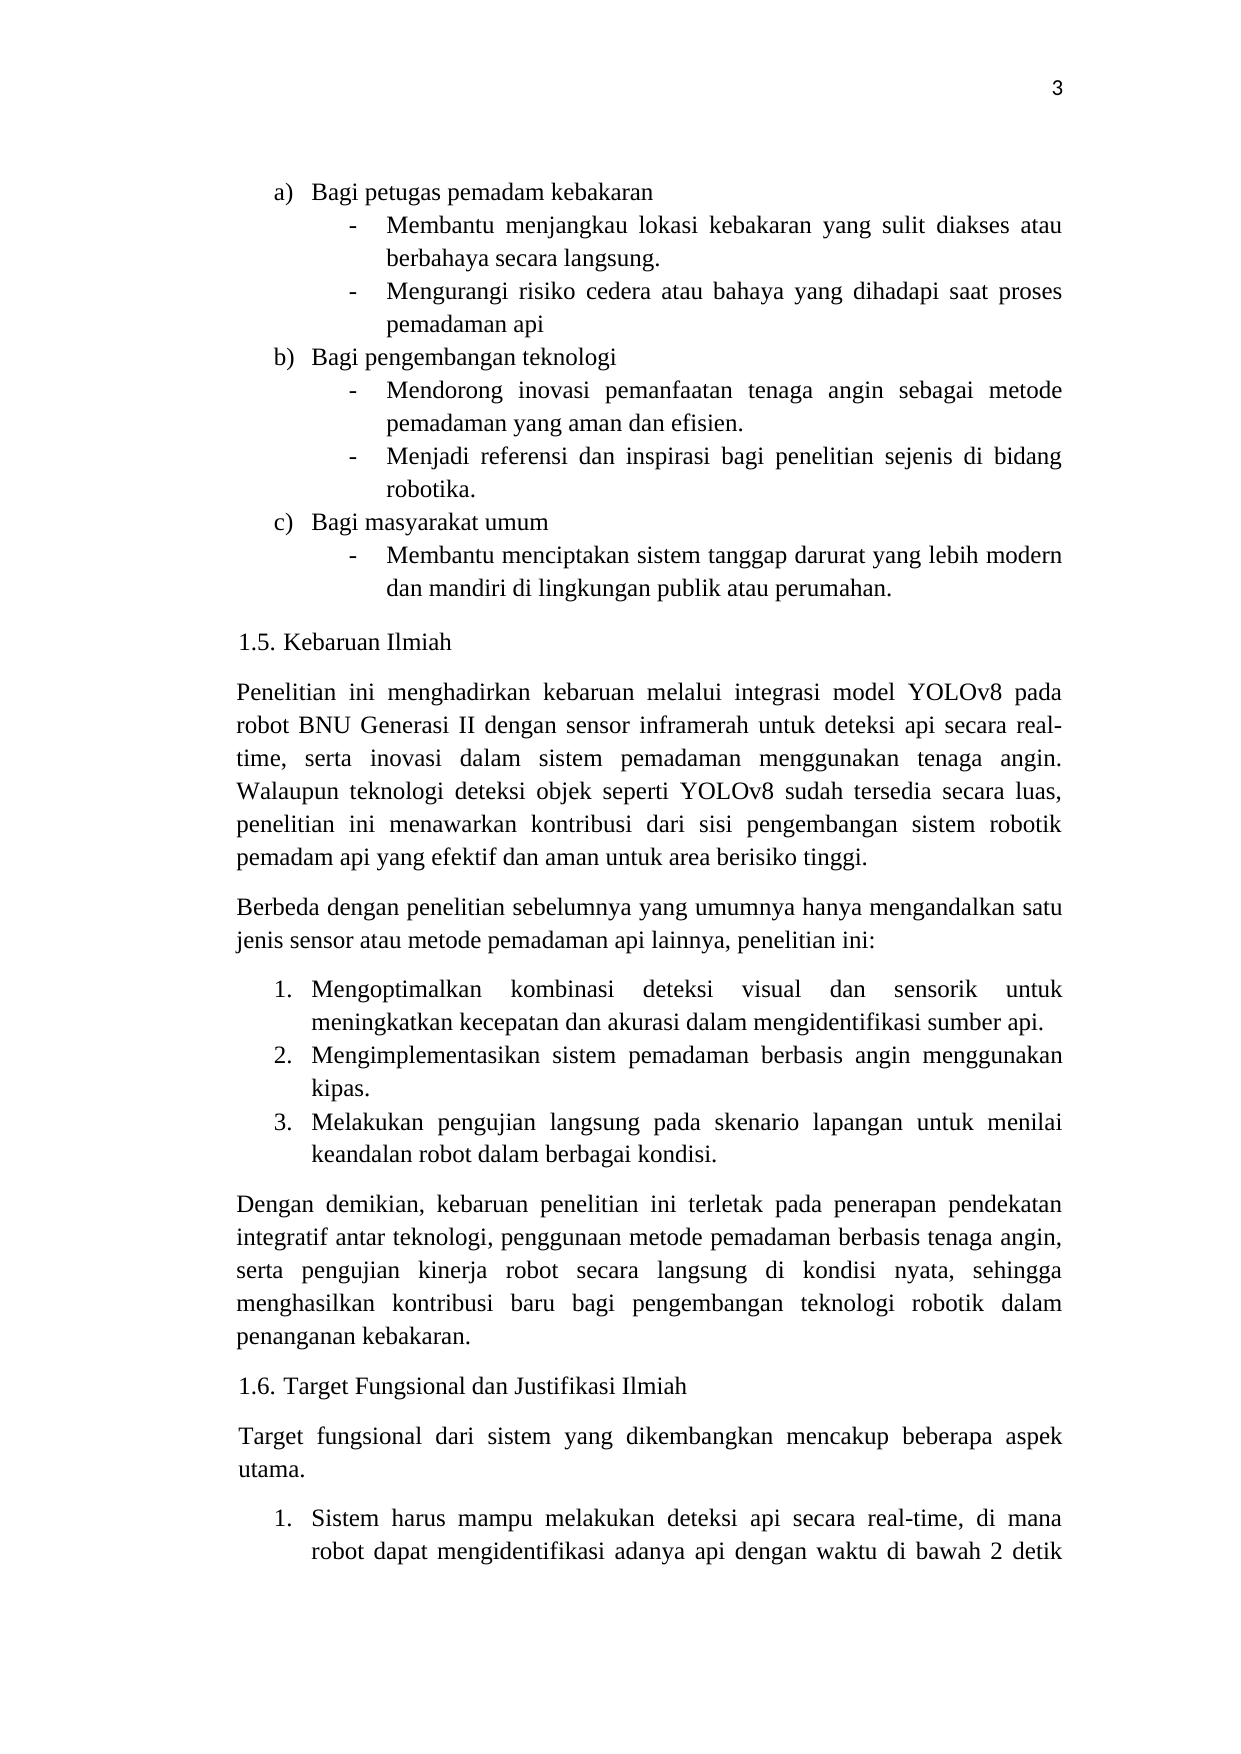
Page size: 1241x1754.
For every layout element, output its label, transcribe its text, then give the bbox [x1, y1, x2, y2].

list Mendorong inovasi pemanfaatan tenaga angin sebagai metode pemadaman yang aman dan efisien. [349, 375, 1063, 437]
list Bagi masyarakat umum [274, 507, 1063, 536]
list Membantu menjangkau lokasi kebakaran yang sulit diakses atau berbahaya secara langsung. [349, 210, 1063, 272]
list Melakukan pengujian langsung pada skenario lapangan untuk menilai keandalan robot dalam berbagai kondisi. [274, 1107, 1063, 1168]
text Dengan demikian, kebaruan penelitian ini terletak pada penerapan pendekatan integratif antar teknologi, penggunaan metode pemadaman berbasis tenaga angin, serta pengujian kinerja robot secara langsung di kondisi nyata, sehingga menghasilkan kontribusi baru bagi pengembangan teknologi robotik dalam penanganan kebakaran. [236, 1189, 1063, 1350]
list Mengurangi risiko cedera atau bahaya yang dihadapi saat proses pemadaman api [349, 276, 1063, 338]
list Mengimplementasikan sistem pemadaman berbasis angin menggunakan kipas. [274, 1041, 1063, 1102]
text Target fungsional dari sistem yang dikembangkan mencakup beberapa aspek utama. [238, 1421, 1063, 1482]
list Mengoptimalkan kombinasi deteksi visual dan sensorik untuk meningkatkan kecepatan dan akurasi dalam mengidentifikasi sumber api. [274, 974, 1063, 1036]
list Menjadi referensi dan inspirasi bagi penelitian sejenis di bidang robotika. [349, 441, 1063, 503]
list Bagi petugas pemadam kebakaran [274, 177, 1063, 206]
subtitle Target Fungsional dan Justifikasi Ilmiah [238, 1371, 1063, 1400]
subtitle Kebaruan Ilmiah [238, 627, 1063, 656]
text Penelitian ini menghadirkan kebaruan melalui integrasi model YOLOv8 pada robot BNU Generasi II dengan sensor inframerah untuk deteksi api secara real-time, serta inovasi dalam sistem pemadaman menggunakan tenaga angin. Walaupun teknologi deteksi objek seperti YOLOv8 sudah tersedia secara luas, penelitian ini menawarkan kontribusi dari sisi pengembangan sistem robotik pemadam api yang efektif dan aman untuk area berisiko tinggi. [236, 677, 1063, 871]
list Bagi pengembangan teknologi [274, 342, 1063, 371]
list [274, 1503, 1063, 1565]
text Berbeda dengan penelitian sebelumnya yang umumnya hanya mengandalkan satu jenis sensor atau metode pemadaman api lainnya, penelitian ini: [236, 892, 1063, 953]
list Membantu menciptakan sistem tanggap darurat yang lebih modern dan mandiri di lingkungan publik atau perumahan. [349, 540, 1063, 602]
